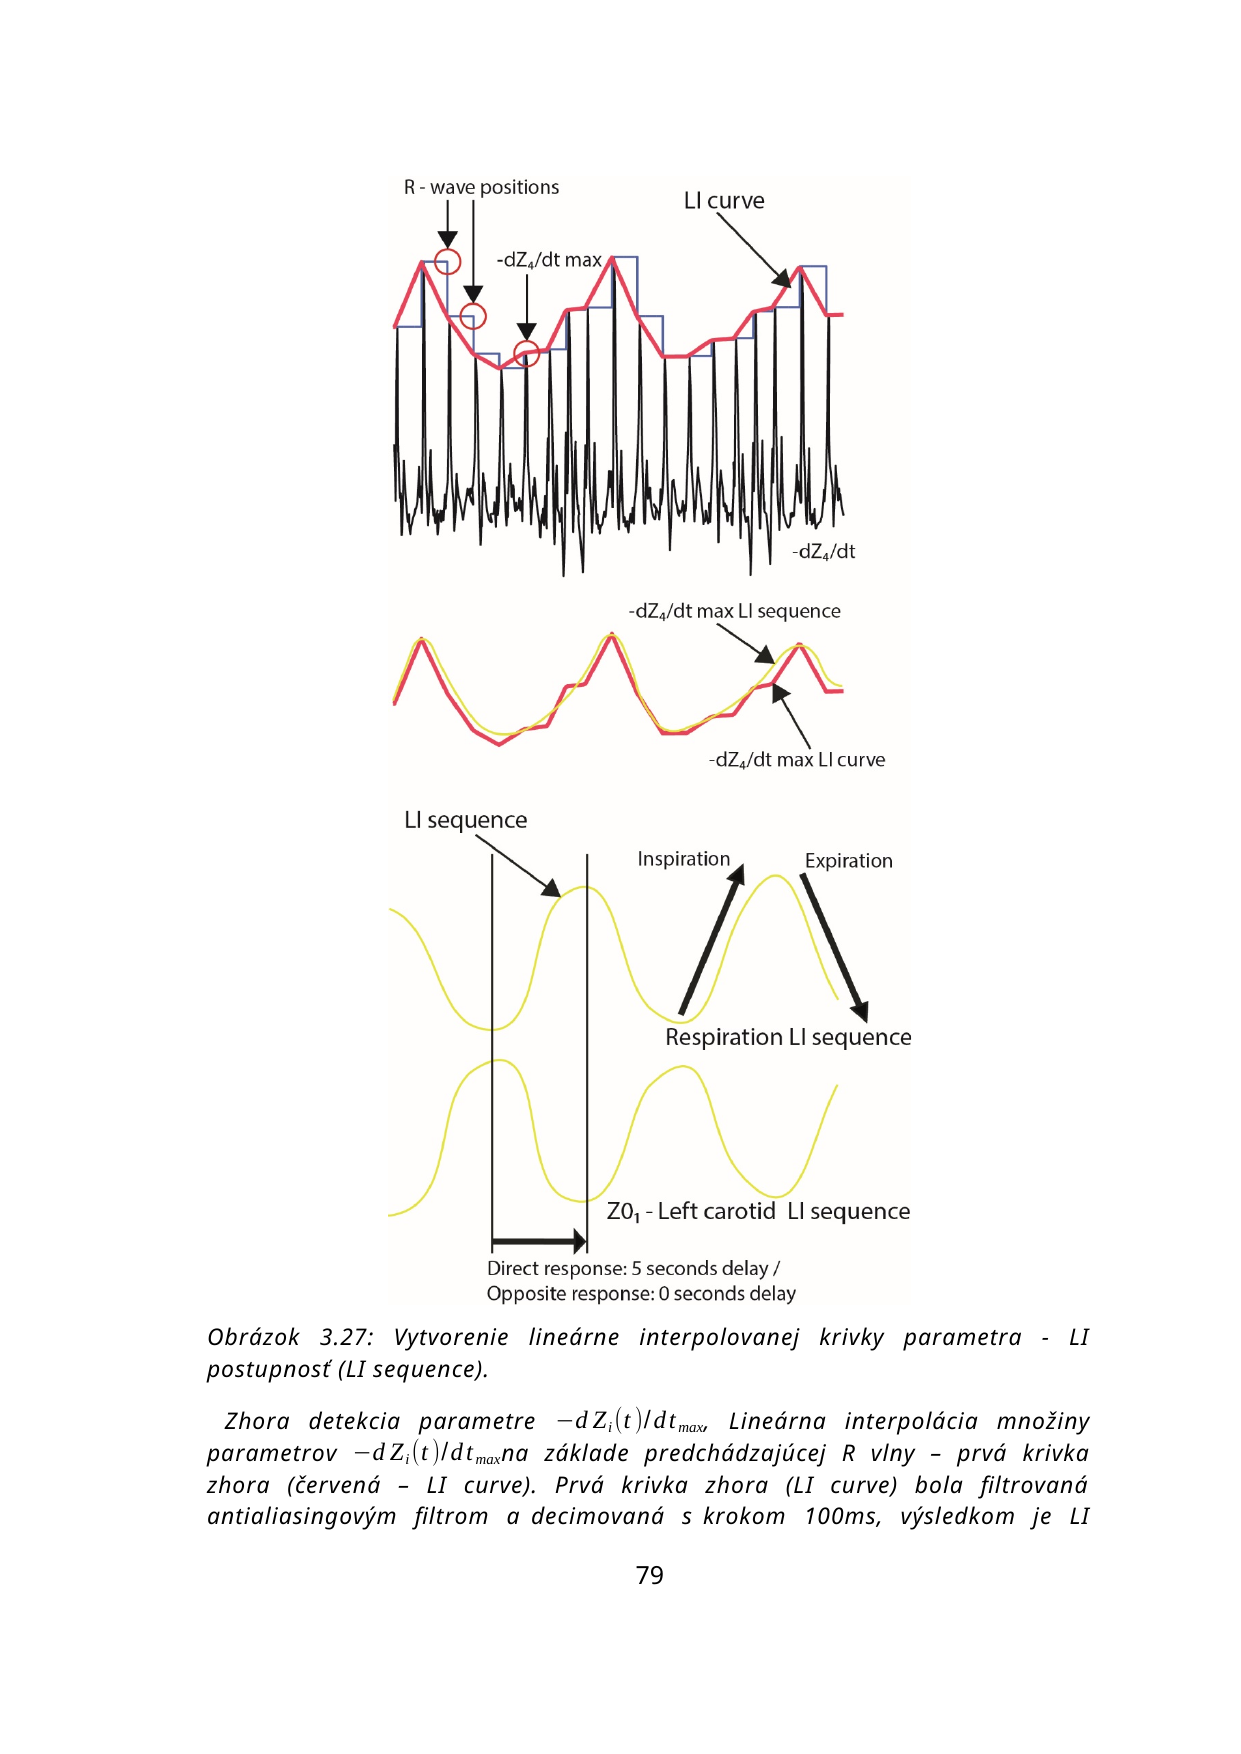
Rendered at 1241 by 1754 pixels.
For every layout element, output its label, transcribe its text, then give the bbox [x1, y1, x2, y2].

picture [388, 176, 912, 1305]
